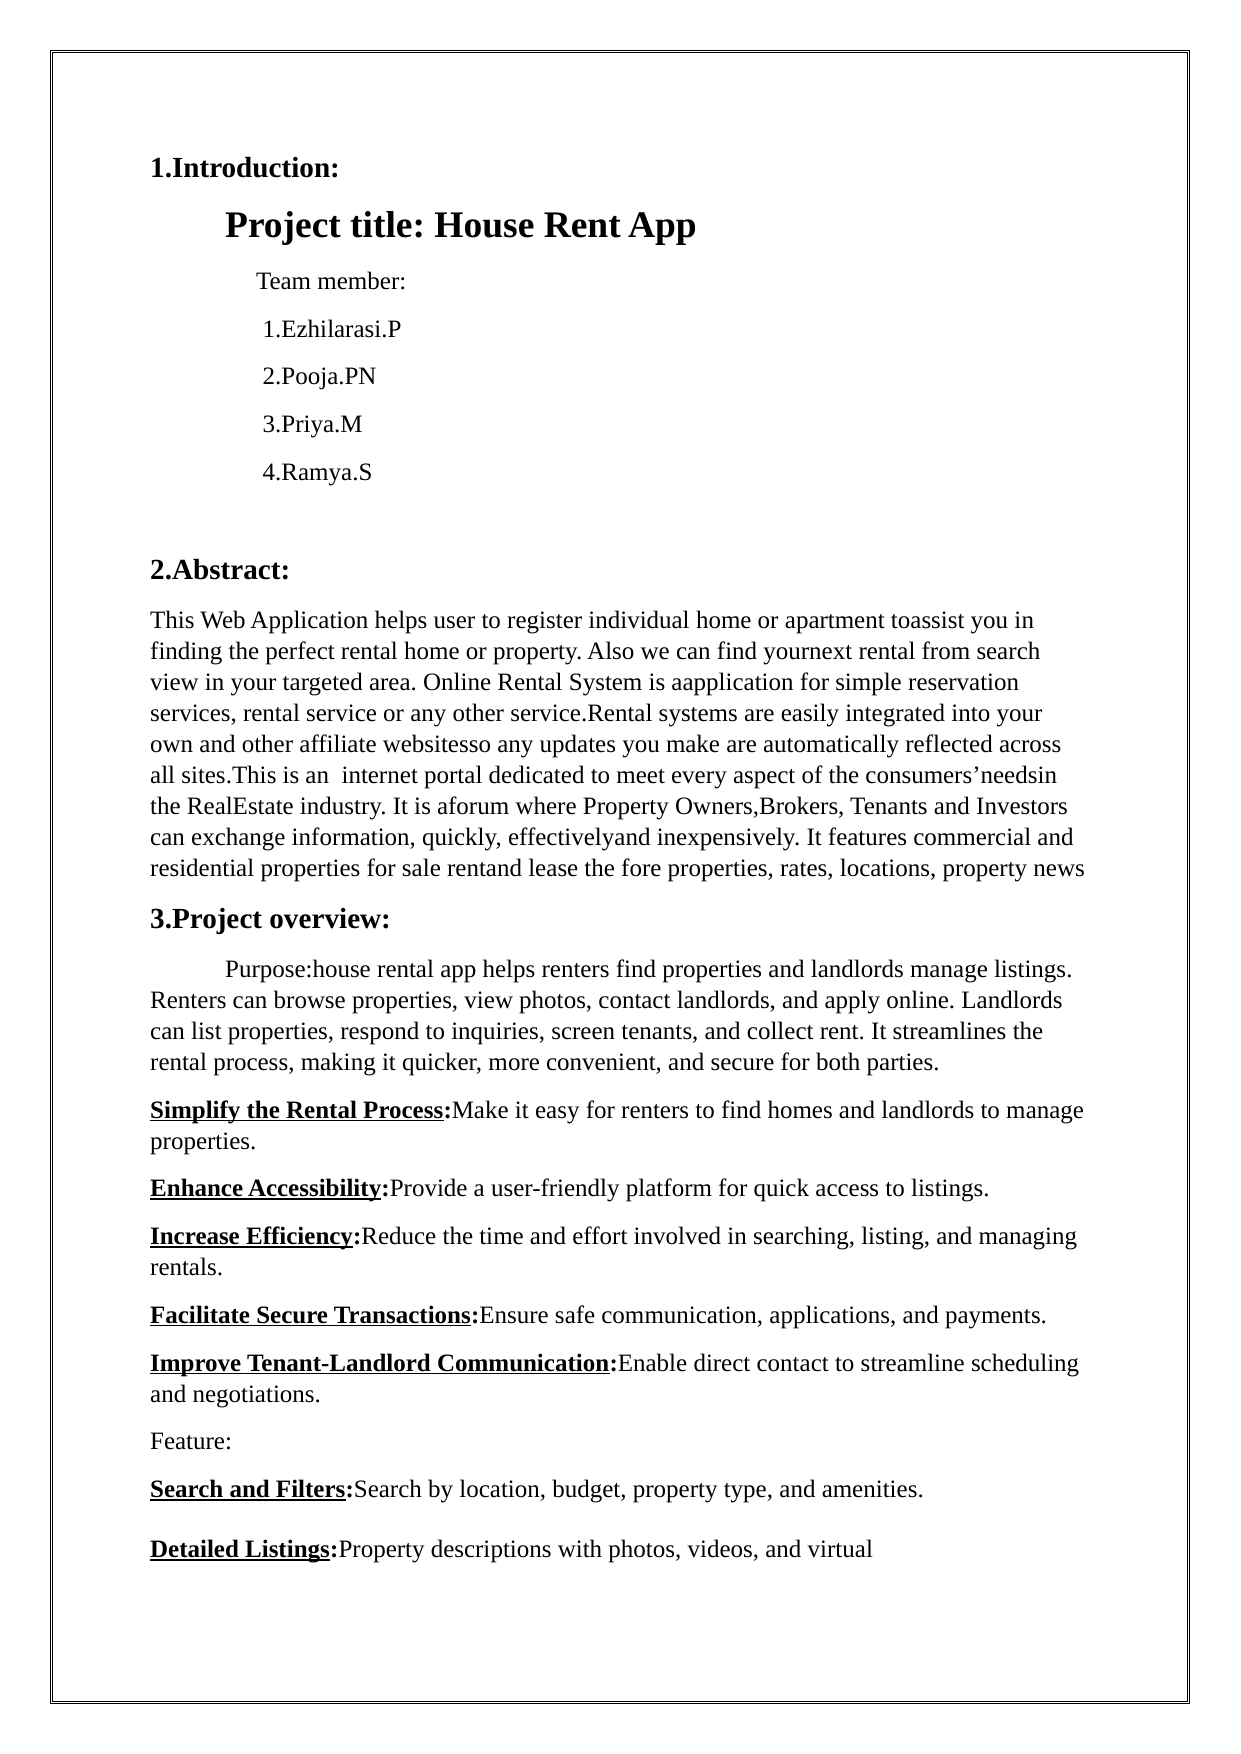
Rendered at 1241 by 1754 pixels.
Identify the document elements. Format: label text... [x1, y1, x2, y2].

text This Web Application helps user to register individual home or apartment toassist you in finding the perfect rental home or property. Also we can find yournext rental from search view in your targeted area. Online Rental System is aapplication for simple reservation services, rental service or any other service.Rental systems are easily integrated into your own and other affiliate websitesso any updates you make are automatically reflected across all sites.This is an internet portal dedicated to meet every aspect of the consumers’needsin the RealEstate industry. It is aforum where Property Owners,Brokers, Tenants and Investors can exchange information, quickly, effectivelyand inexpensively. It features commercial and residential properties for sale rentand lease the fore properties, rates, locations, property news [150, 605, 1090, 882]
text 3.Priya.M [150, 409, 1090, 438]
text 3.Project overview: [150, 901, 1090, 935]
text 2.Pooja.PN [150, 361, 1090, 390]
text Simplify the Rental Process:Make it easy for renters to find homes and landlords to manage properties. [150, 1095, 1090, 1154]
text Improve Tenant-Landlord Communication:Enable direct contact to streamline scheduling and negotiations. [150, 1348, 1090, 1407]
text 4.Ramya.S [150, 457, 1090, 486]
text 2.Abstract: [150, 552, 1090, 586]
text Feature: [150, 1426, 1090, 1455]
text Team member: [150, 266, 1090, 295]
text Project title: House Rent App [150, 203, 1090, 246]
text Search and Filters:Search by location, budget, property type, and amenities. [150, 1474, 1090, 1503]
text Facilitate Secure Transactions:Ensure safe communication, applications, and payments. [150, 1300, 1090, 1329]
text 1.Introduction: [150, 150, 1090, 183]
text Detailed Listings:Property descriptions with photos, videos, and virtual [150, 1534, 1090, 1563]
text Purpose:house rental app helps renters find properties and landlords manage listings. Renters can browse properties, view photos, contact landlords, and apply online. Landlords can list properties, respond to inquiries, screen tenants, and collect rent. It streamlines the rental process, making it quicker, more convenient, and secure for both parties. [150, 954, 1090, 1076]
text Enhance Accessibility:Provide a user-friendly platform for quick access to listings. [150, 1173, 1090, 1202]
text 1.Ezhilarasi.P [150, 314, 1090, 342]
text Increase Efficiency:Reduce the time and effort involved in searching, listing, and managing rentals. [150, 1221, 1090, 1281]
